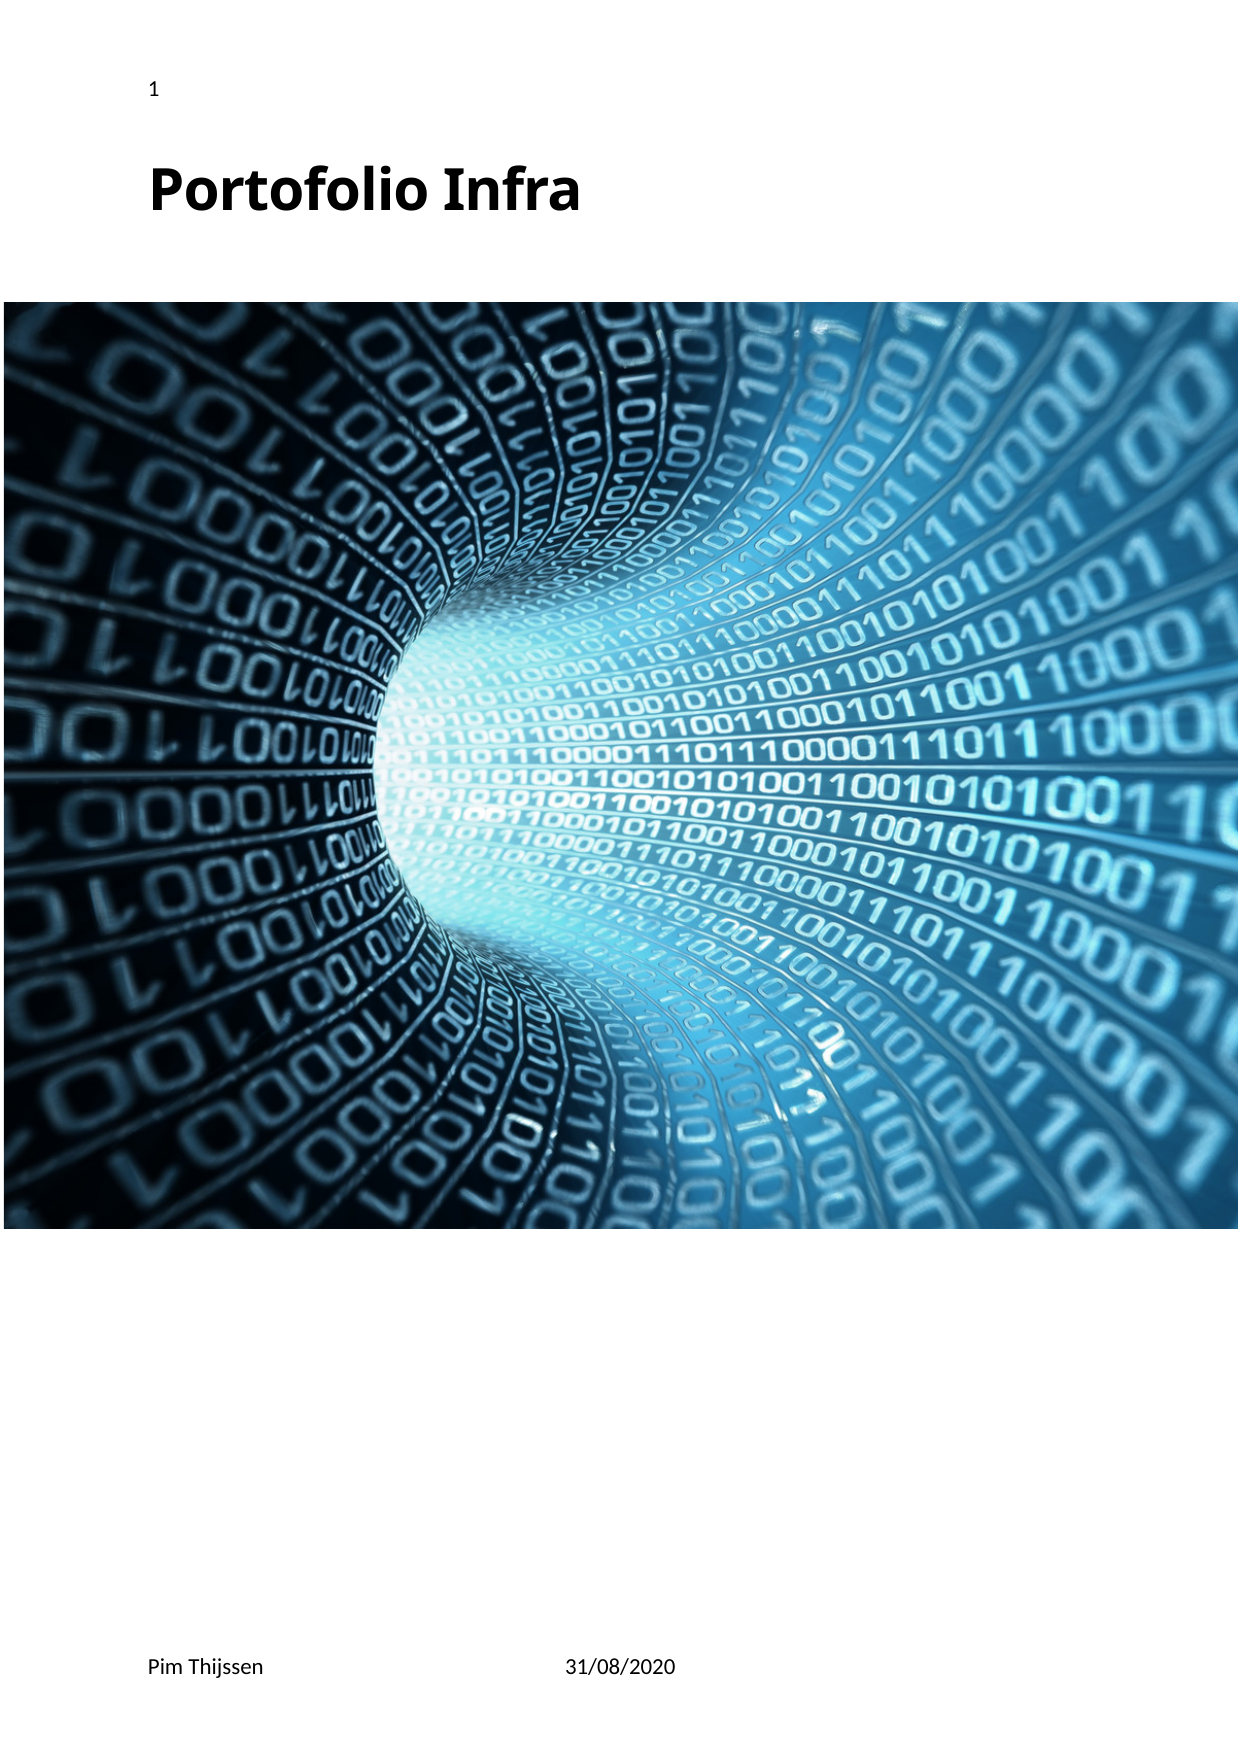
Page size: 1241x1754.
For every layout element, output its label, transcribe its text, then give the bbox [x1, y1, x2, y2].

title Portofolio Infra [148, 148, 1093, 227]
picture [3, 302, 1238, 1229]
